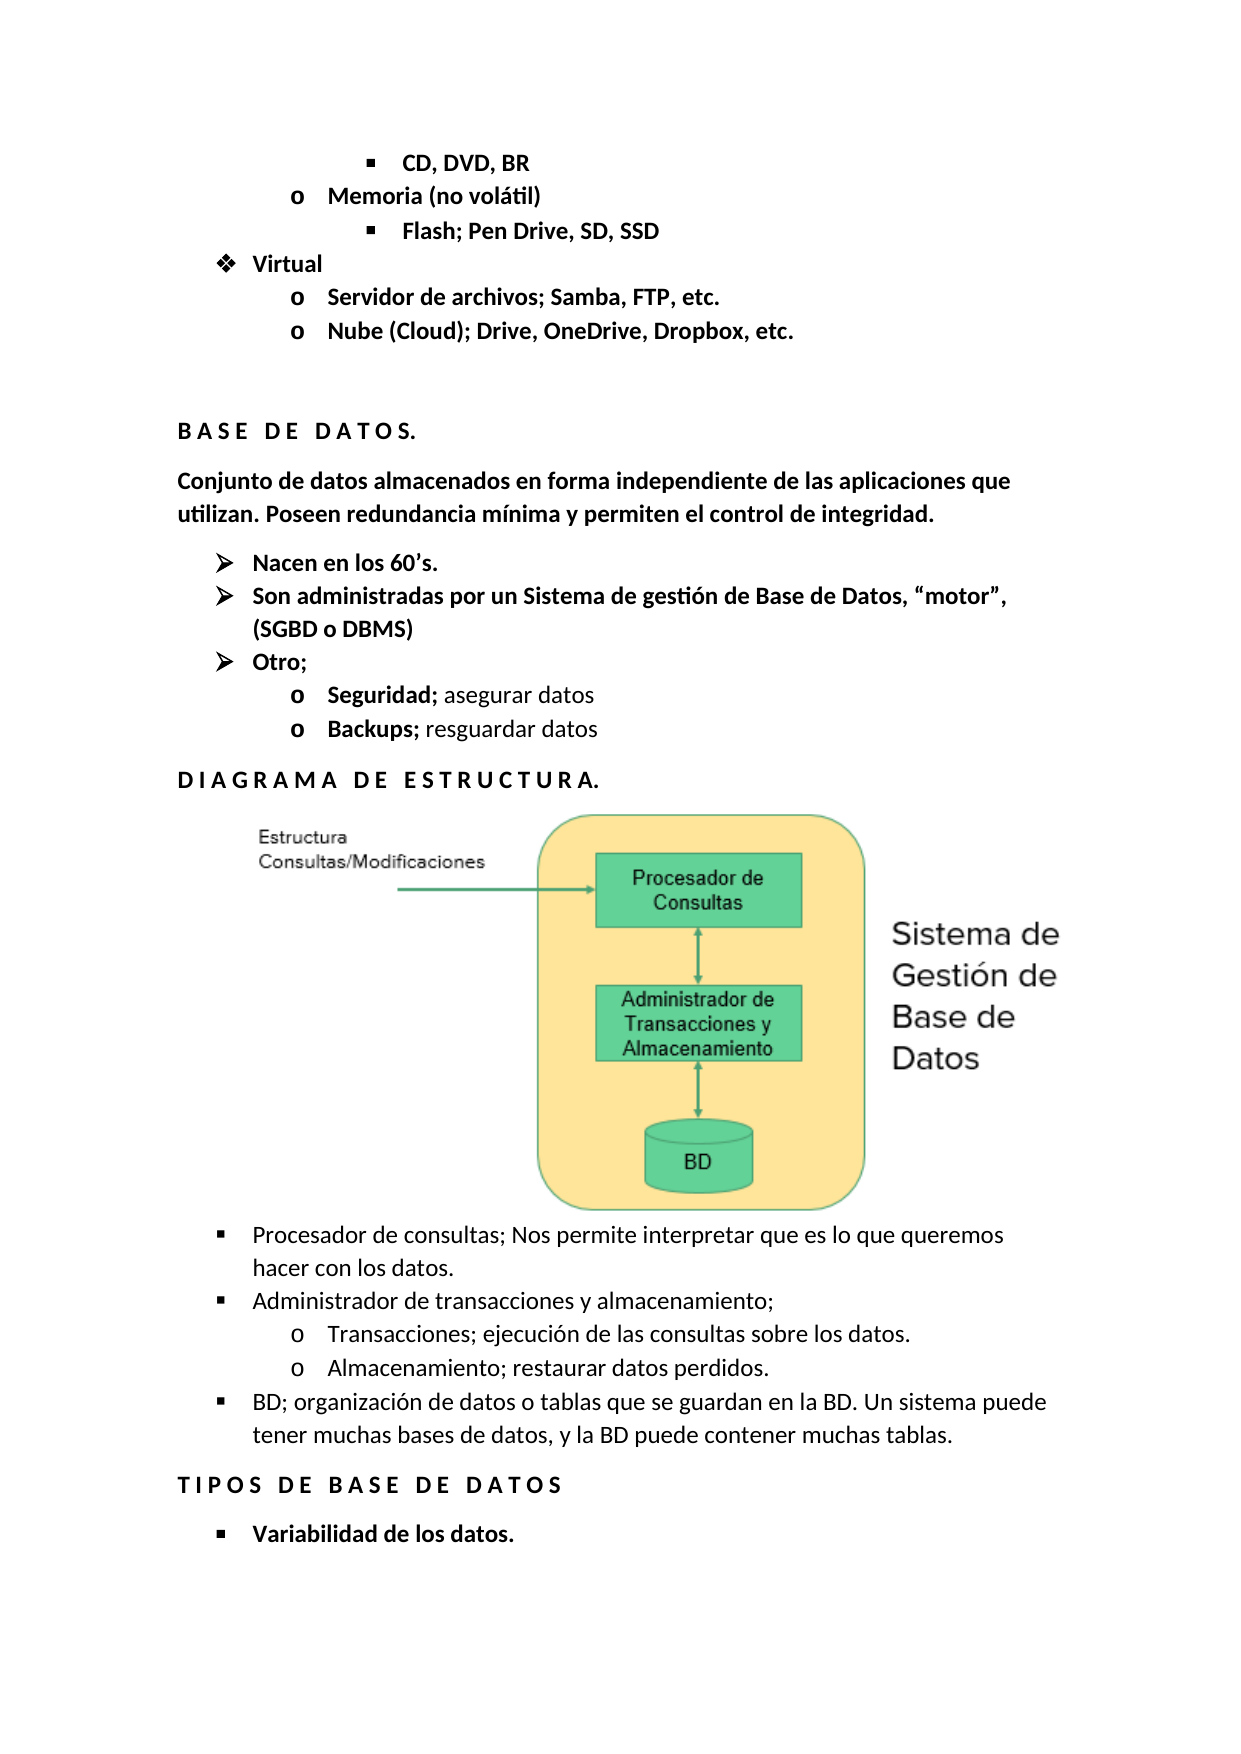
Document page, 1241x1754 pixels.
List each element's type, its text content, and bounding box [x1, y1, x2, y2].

list Son administradas por un Sistema de gestión de Base de Datos, “motor”, (SGBD o DBMS) [215, 580, 1063, 644]
list Transacciones; ejecución de las consultas sobre los datos. [290, 1318, 1063, 1350]
list Seguridad; asegurar datos [290, 679, 1063, 711]
text Conjunto de datos almacenados en forma independiente de las aplicaciones que utilizan. Poseen redundancia mínima y permiten el control de integridad. [177, 465, 1063, 528]
list CD, DVD, BR [365, 148, 1063, 178]
text B A S E D E D A T O S. [177, 415, 1063, 446]
list Procesador de consultas; Nos permite interpretar que es lo que queremos hacer con los datos. [215, 1219, 1063, 1283]
list Backups; resguardar datos [290, 713, 1063, 745]
text T I P O S D E B A S E D E D A T O S [177, 1469, 1063, 1499]
list Flash; Pen Drive, SD, SSD [365, 215, 1063, 245]
list Servidor de archivos; Samba, FTP, etc. [290, 281, 1063, 312]
text D I A G R A M A D E E S T R U C T U R A. [177, 764, 1063, 795]
list BD; organización de datos o tablas que se guardan en la BD. Un sistema puede tener muchas bases de datos, y la BD puede contener muchas tablas. [215, 1387, 1063, 1450]
list Administrador de transacciones y almacenamiento; [215, 1285, 1063, 1316]
list Variabilidad de los datos. [215, 1519, 1063, 1549]
list Memoria (no volátil) [290, 181, 1063, 212]
list Nacen en los 60’s. [215, 547, 1063, 578]
list Almacenamiento; restaurar datos perdidos. [290, 1352, 1063, 1384]
list Nube (Cloud); Drive, OneDrive, Dropbox, etc. [290, 315, 1063, 347]
picture [252, 813, 1065, 1217]
list Otro; [215, 646, 1063, 677]
list Virtual [215, 248, 1063, 278]
